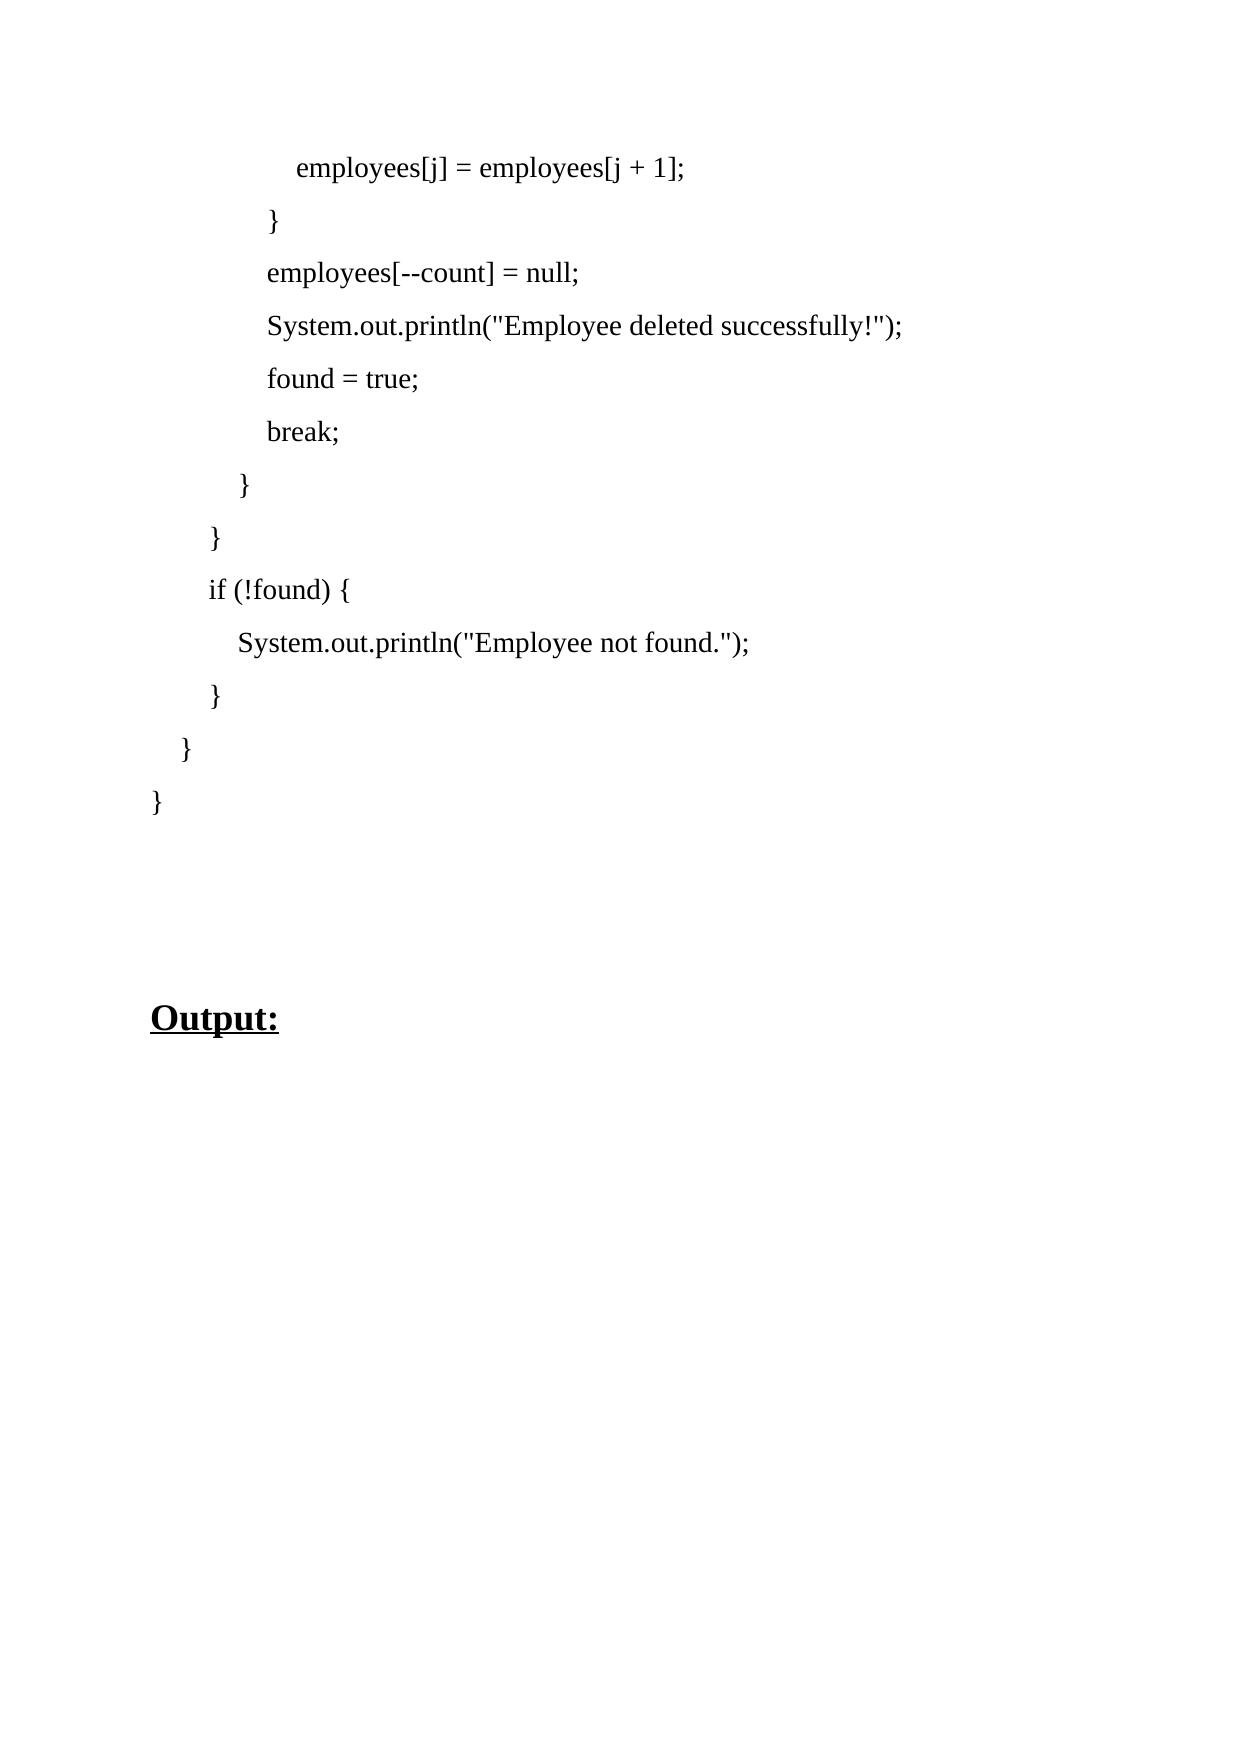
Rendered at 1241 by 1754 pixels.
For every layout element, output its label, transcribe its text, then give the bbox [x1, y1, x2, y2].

text } [150, 520, 1090, 553]
text employees[--count] = null; [150, 256, 1090, 289]
text } [150, 203, 1090, 236]
text } [150, 784, 1090, 817]
text System.out.println("Employee not found."); [150, 625, 1090, 659]
text if (!found) { [150, 572, 1090, 606]
text break; [150, 414, 1090, 448]
text Output: [150, 995, 1090, 1038]
text } [150, 731, 1090, 764]
text } [150, 678, 1090, 712]
text System.out.println("Employee deleted successfully!"); [150, 308, 1090, 342]
text } [150, 467, 1090, 500]
text employees[j] = employees[j + 1]; [150, 150, 1090, 183]
text found = true; [150, 361, 1090, 395]
